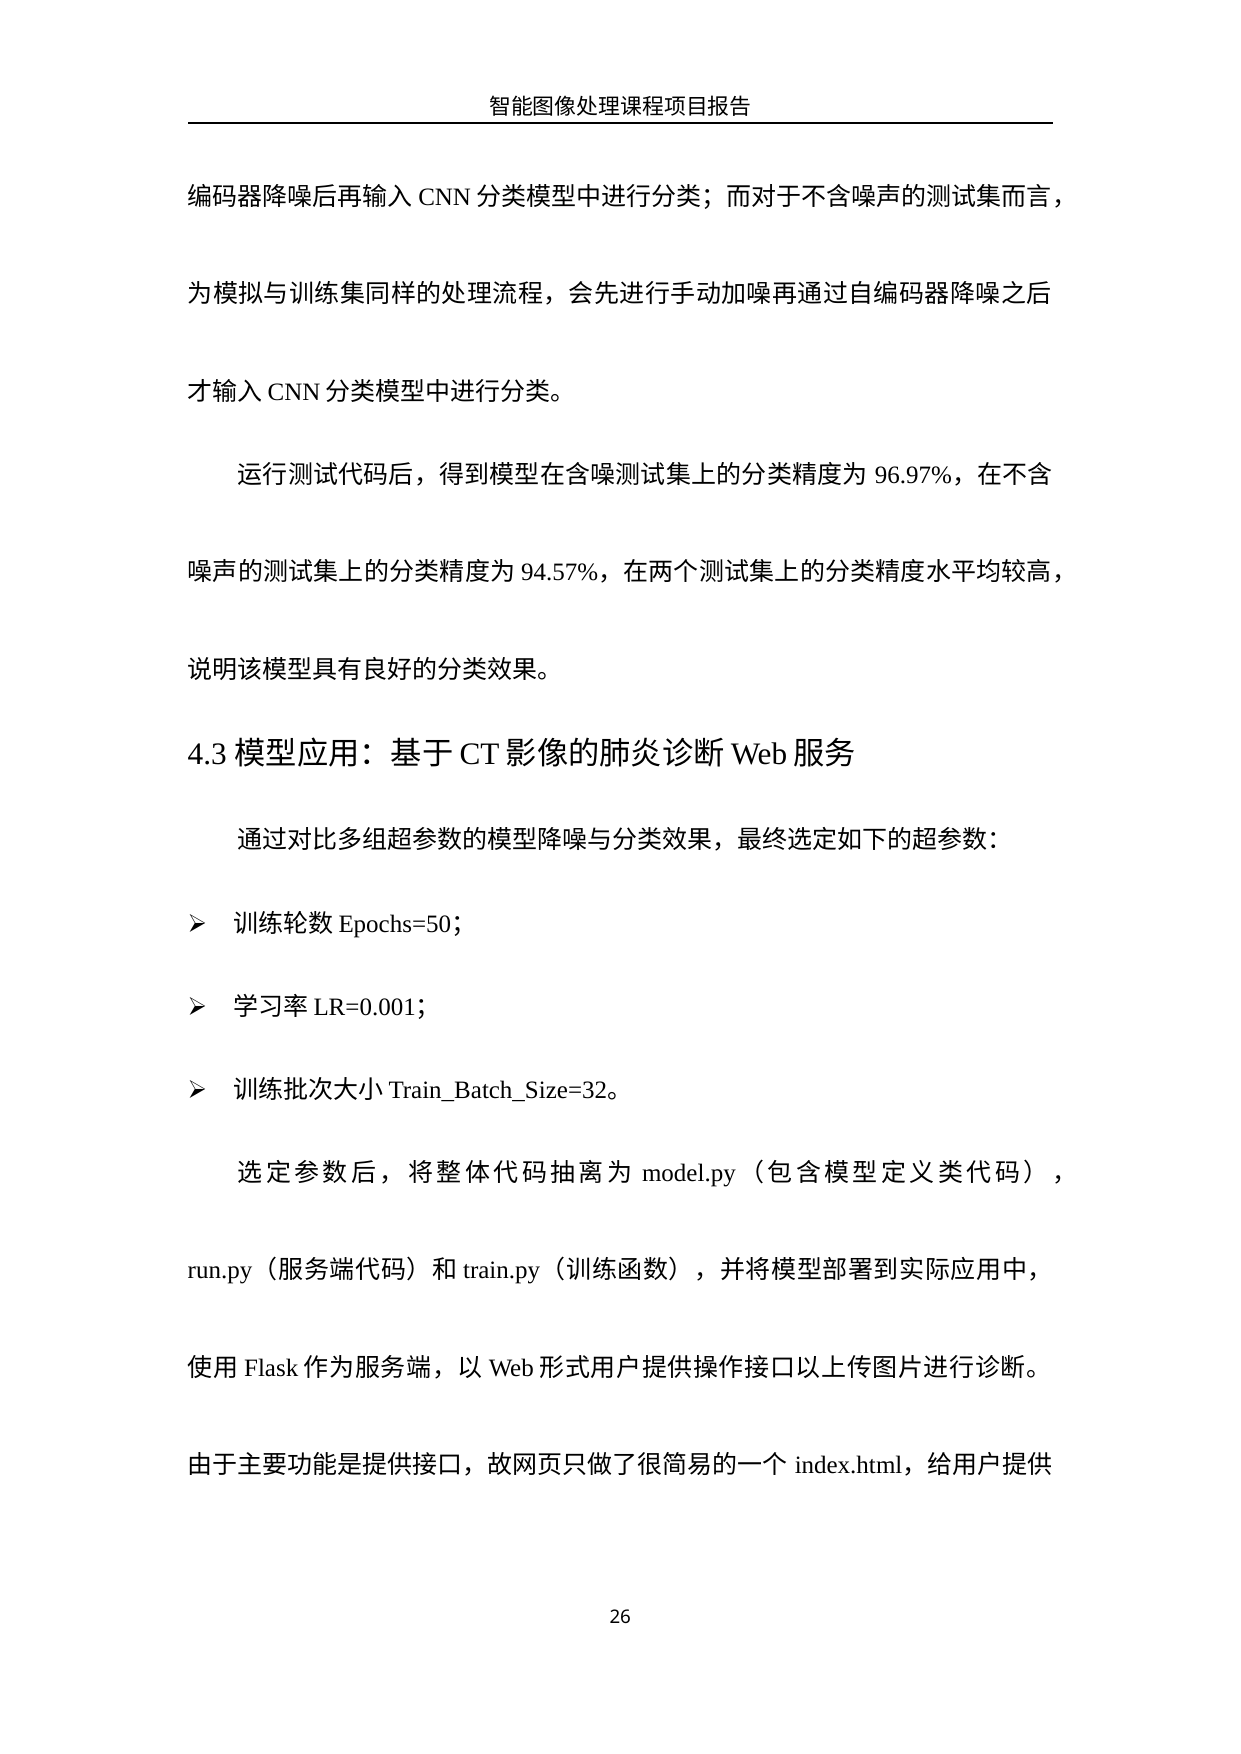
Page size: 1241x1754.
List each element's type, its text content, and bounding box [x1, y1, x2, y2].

text 运行测试代码后，得到模型在含噪测试集上的分类精度为96.97%，在不含噪声的测试集上的分类精度为94.57%，在两个测试集上的分类精度水平均较高，说明该模型具有良好的分类效果。 [187, 440, 1053, 700]
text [187, 1138, 1053, 1496]
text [187, 162, 1053, 422]
list 学习率LR=0.001； [187, 972, 1053, 1037]
list 训练批次大小Train_Batch_Size=32。 [187, 1055, 1053, 1120]
list 训练轮数Epochs=50； [187, 889, 1053, 954]
text 4.3 模型应用：基于CT影像的肺炎诊断Web服务 [187, 718, 1053, 783]
text 通过对比多组超参数的模型降噪与分类效果，最终选定如下的超参数： [187, 806, 1053, 871]
